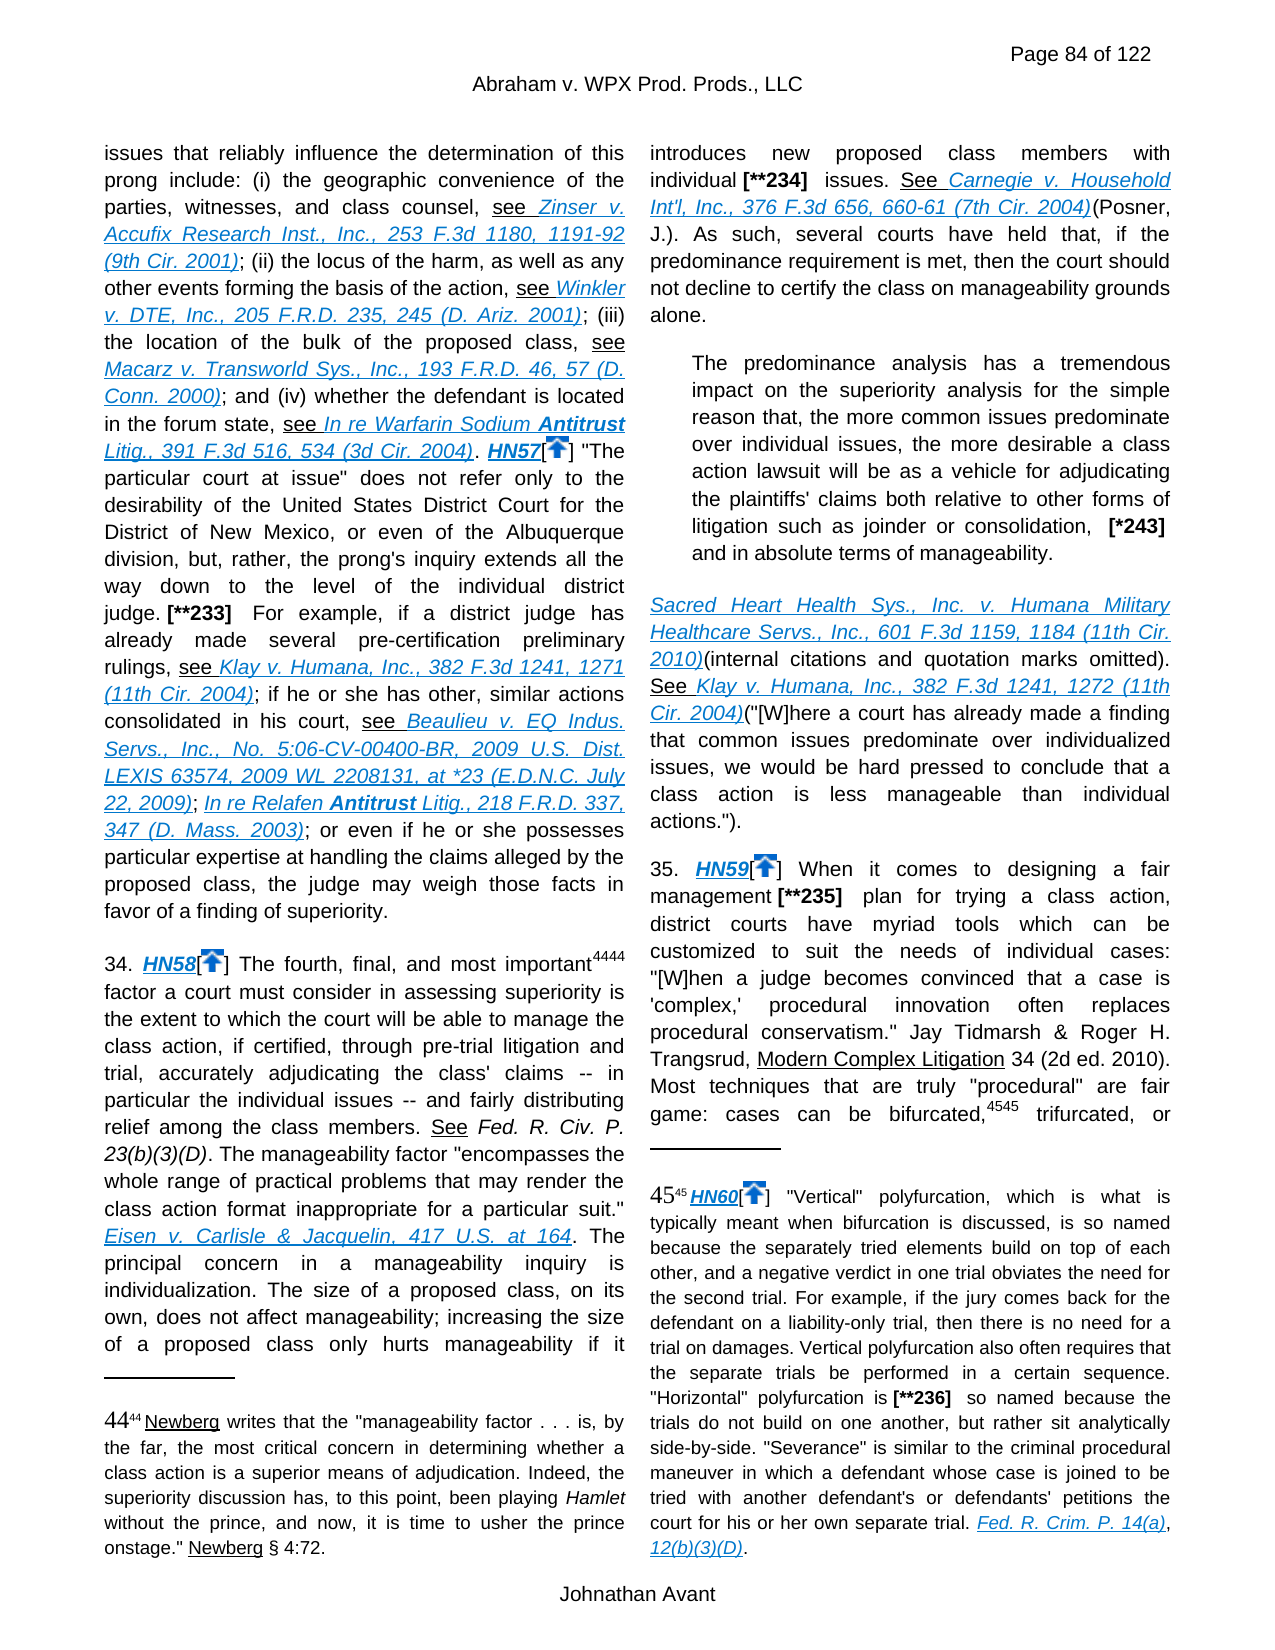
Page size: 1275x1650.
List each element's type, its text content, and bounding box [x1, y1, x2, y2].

picture [743, 1181, 766, 1204]
picture [754, 854, 777, 877]
text Sacred Heart Health Sys., Inc. v. Humana Military Healthcare Servs., Inc., 601 F.3d 1159, 1184 (11th Cir. 2010)(internal citations and quotation marks omitted). See Klay v. Humana, Inc., 382 F.3d 1241, 1272 (11th Cir. 2004)("[W]here a court has already made a finding that common issues predominate over individualized issues, we would be hard pressed to conclude that a class action is less manageable than individual actions."). [650, 589, 1171, 641]
picture [546, 436, 569, 458]
text 34. HN58[] The fourth, final, and most important44 factor a court must consider in assessing superiority is the extent to which the court will be able to manage the class action, if certified, through pre-trial litigation and trial, accurately adjudicating the class' claims -- in particular the individual issues -- and fairly distributing relief among the class members. See Fed. R. Civ. P. 23(b)(3)(D). The manageability factor "encompasses the whole range of practical problems that may render the class action format inappropriate for a particular suit." Eisen v. Carlisle & Jacquelin, 417 U.S. at 164. The principal concern in a manageability inquiry is individualization. The size of a proposed class, on its own, does not affect manageability; increasing the size of a proposed class only hurts manageability if it introduces new proposed class members with individual [**234] issues. See Carnegie v. Household Int'l, Inc., 376 F.3d 656, 660-61 (7th Cir. 2004)(Posner, J.). As such, several courts have held that, if the predominance requirement is met, then the court should not decline to certify the class on manageability grounds alone. [104, 948, 625, 1356]
text Sacred Heart Health Sys., Inc. v. Humana Military Healthcare Servs., Inc., 601 F.3d 1159, 1184 (11th Cir. 2010)(internal citations and quotation marks omitted). See Klay v. Humana, Inc., 382 F.3d 1241, 1272 (11th Cir. 2004)("[W]here a court has already made a finding that common issues predominate over individualized issues, we would be hard pressed to conclude that a class action is less manageable than individual actions."). [650, 642, 1171, 833]
text 35. HN59[] When it comes to designing a fair management [**235] plan for trying a class action, district courts have myriad tools which can be customized to suit the needs of individual cases: "[W]hen a judge becomes convinced that a case is 'complex,' procedural innovation often replaces procedural conservatism." Jay Tidmarsh & Roger H. Trangsrud, Modern Complex Litigation 34 (2d ed. 2010). Most techniques that are truly "procedural" are fair game: cases can be bifurcated,45 trifurcated, or polyfurcated; trials can be conducted in multiple stages or phases; and, provided that each defendant's overall monetary liability can be ascertained, the sometimes difficult question of how to distribute said damages among the class can be addressed with less formality.46 [650, 854, 1171, 1127]
picture [201, 949, 224, 972]
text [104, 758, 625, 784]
text [*242] 33. HN56[] The third rule 23(b)(3) factor is "the desirability or undesirability of concentrating the litigation of the claims in the particular forum," which can be split into two prongs: (i) whether aggregation is desirable; and (ii) [**232] whether the particular court at issue is a desirable forum to adjudicate the aggregated dispute. Fed. R. Civ. P. 23(b)(3)(C). The first prong, whether aggregation is desirable, is considered a recitation of the general superiority inquiry; all of the aforementioned factors and considerations apply, and courts should, additionally, consider the interest of judicial economy -- from this perspective, the more cases that can be aggregated, the better. See Newberg § 4:71. The second prong is whether the particular court at issue is a desirable forum for the litigation. Some issues that reliably influence the determination of this prong include: (i) the geographic convenience of the parties, witnesses, and class counsel, see Zinser v. Accufix Research Inst., Inc., 253 F.3d 1180, 1191-92 (9th Cir. 2001); (ii) the locus of the harm, as well as any other events forming the basis of the action, see Winkler v. DTE, Inc., 205 F.R.D. 235, 245 (D. Ariz. 2001); (iii) the location of the bulk of the proposed class, see Macarz v. Transworld Sys., Inc., 193 F.R.D. 46, 57 (D. Conn. 2000); and (iv) whether the defendant is located in the forum state, see In re Warfarin Sodium Antitrust Litig., 391 F.3d 516, 534 (3d Cir. 2004). HN57[] "The particular court at issue" does not refer only to the desirability of the United States District Court for the District of New Mexico, or even of the Albuquerque division, but, rather, the prong's inquiry extends all the way down to the level of the individual district judge. [**233] For example, if a district judge has already made several pre-certification preliminary rulings, see Klay v. Humana, Inc., 382 F.3d 1241, 1271 (11th Cir. 2004); if he or she has other, similar actions consolidated in his court, see Beaulieu v. EQ Indus. Servs., Inc., No. 5:06-CV-00400-BR, 2009 U.S. Dist. LEXIS 63574, 2009 WL 2208131, at *23 (E.D.N.C. July 22, 2009); In re Relafen Antitrust Litig., 218 F.R.D. 337, 347 (D. Mass. 2003); or even if he or she possesses particular expertise at handling the claims alleged by the proposed class, the judge may weigh those facts in favor of a finding of superiority. [104, 379, 625, 757]
text The predominance analysis has a tremendous impact on the superiority analysis for the simple reason that, the more common issues predominate over individual issues, the more desirable a class action lawsuit will be as a vehicle for adjudicating the plaintiffs' claims both relative to other forms of litigation such as joinder or consolidation, [*243] and in absolute terms of manageability. [692, 348, 1171, 564]
text 34. HN58[] The fourth, final, and most important44 factor a court must consider in assessing superiority is the extent to which the court will be able to manage the class action, if certified, through pre-trial litigation and trial, accurately adjudicating the class' claims -- in particular the individual issues -- and fairly distributing relief among the class members. See Fed. R. Civ. P. 23(b)(3)(D). The manageability factor "encompasses the whole range of practical problems that may render the class action format inappropriate for a particular suit." Eisen v. Carlisle & Jacquelin, 417 U.S. at 164. The principal concern in a manageability inquiry is individualization. The size of a proposed class, on its own, does not affect manageability; increasing the size of a proposed class only hurts manageability if it introduces new proposed class members with individual [**234] issues. See Carnegie v. Household Int'l, Inc., 376 F.3d 656, 660-61 (7th Cir. 2004)(Posner, J.). As such, several courts have held that, if the predominance requirement is met, then the court should not decline to certify the class on manageability grounds alone. [650, 137, 1171, 327]
